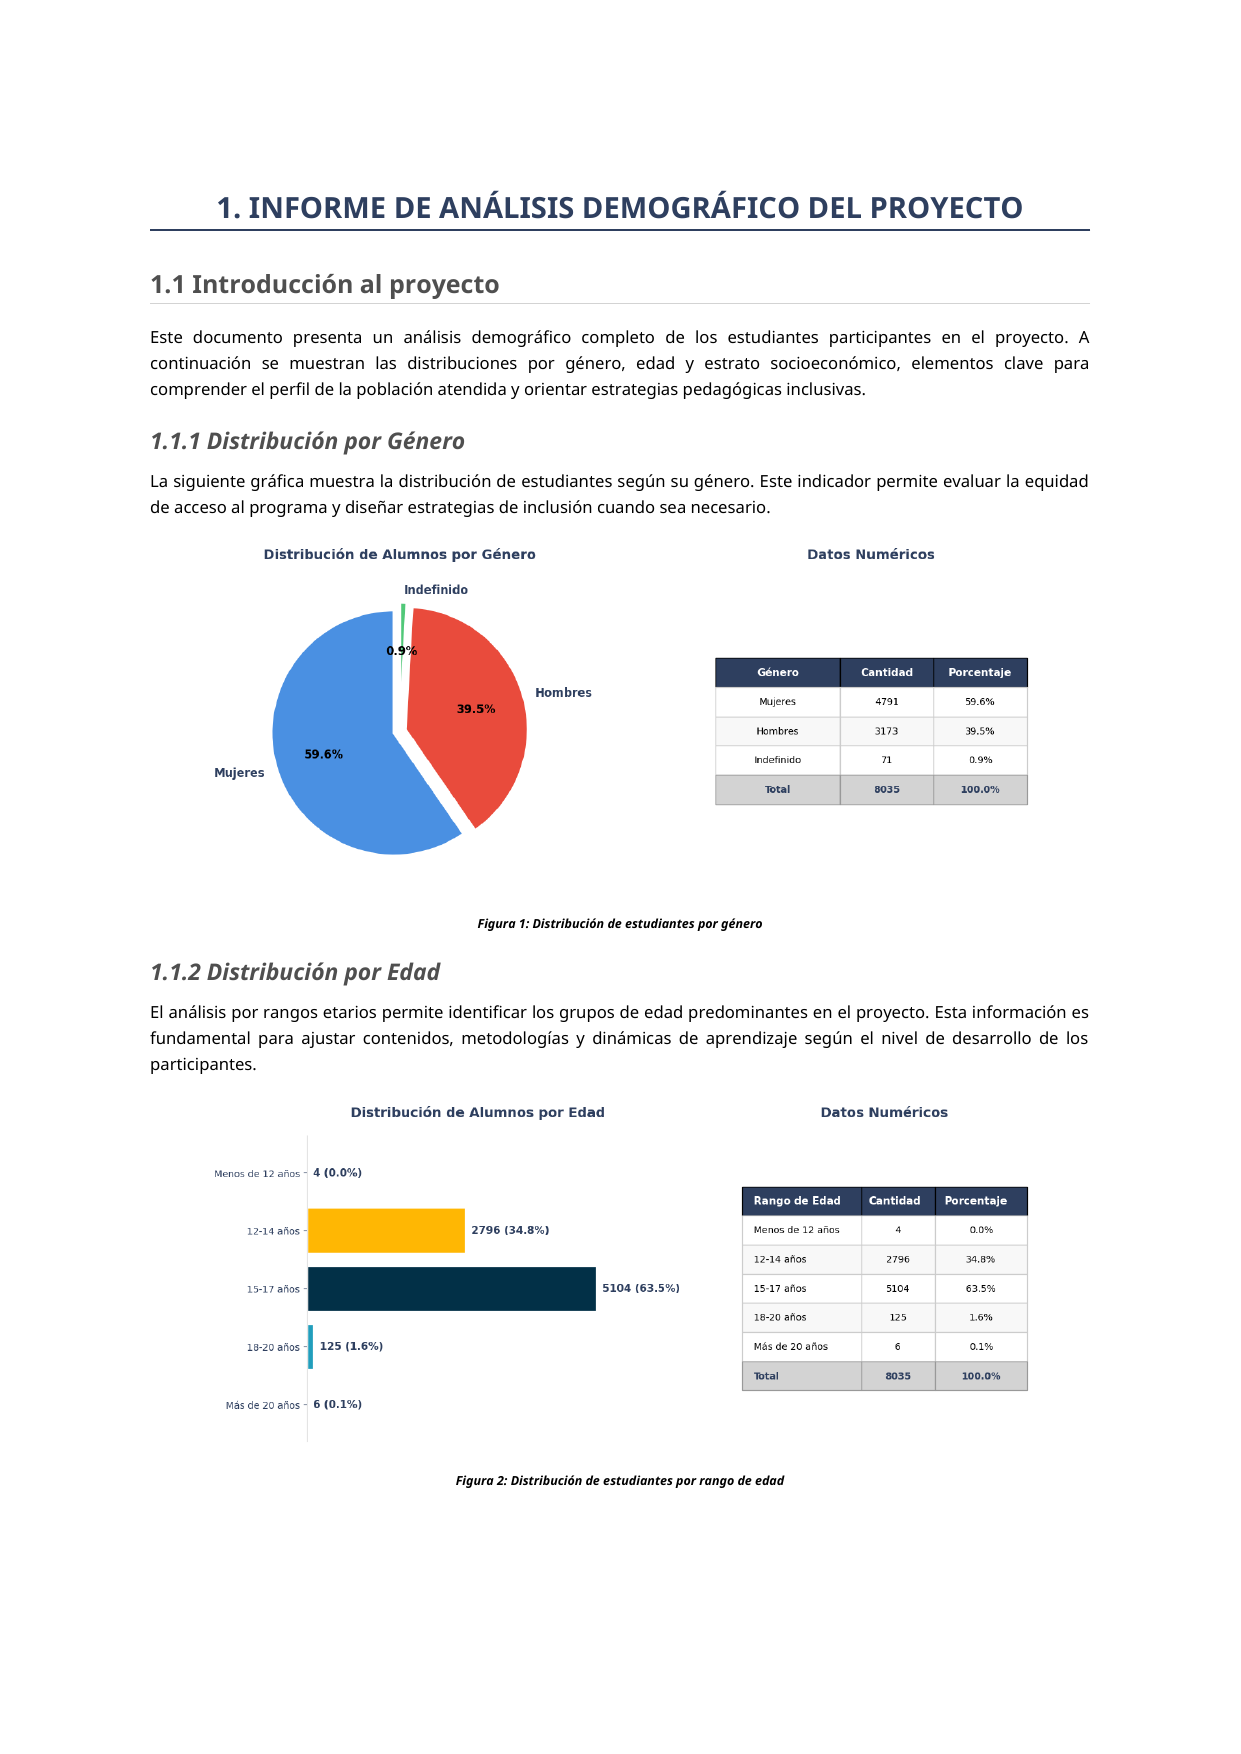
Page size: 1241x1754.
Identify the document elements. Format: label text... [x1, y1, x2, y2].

text El análisis por rangos etarios permite identificar los grupos de edad predominantes en el proyecto. Esta información es fundamental para ajustar contenidos, metodologías y dinámicas de aprendizaje según el nivel de desarrollo de los participantes. [150, 1000, 1090, 1075]
subtitle 1.1.2 Distribución por Edad [150, 956, 1090, 987]
text La siguiente gráfica muestra la distribución de estudiantes según su género. Este indicador permite evaluar la equidad de acceso al programa y diseñar estrategias de inclusión cuando sea necesario. [150, 469, 1090, 518]
picture [207, 1099, 1033, 1448]
text Figura 1: Distribución de estudiantes por género [150, 916, 1090, 933]
text Este documento presenta un análisis demográfico completo de los estudiantes participantes en el proyecto. A continuación se muestran las distribuciones por género, edad y estrato socioeconómico, elementos clave para comprender el perfil de la población atendida y orientar estrategias pedagógicas inclusivas. [150, 326, 1090, 401]
picture [207, 542, 1033, 891]
subtitle 1. INFORME DE ANÁLISIS DEMOGRÁFICO DEL PROYECTO [150, 187, 1090, 229]
subtitle 1.1.1 Distribución por Género [150, 425, 1090, 456]
text Figura 2: Distribución de estudiantes por rango de edad [150, 1472, 1090, 1489]
subtitle 1.1 Introducción al proyecto [150, 266, 1090, 303]
